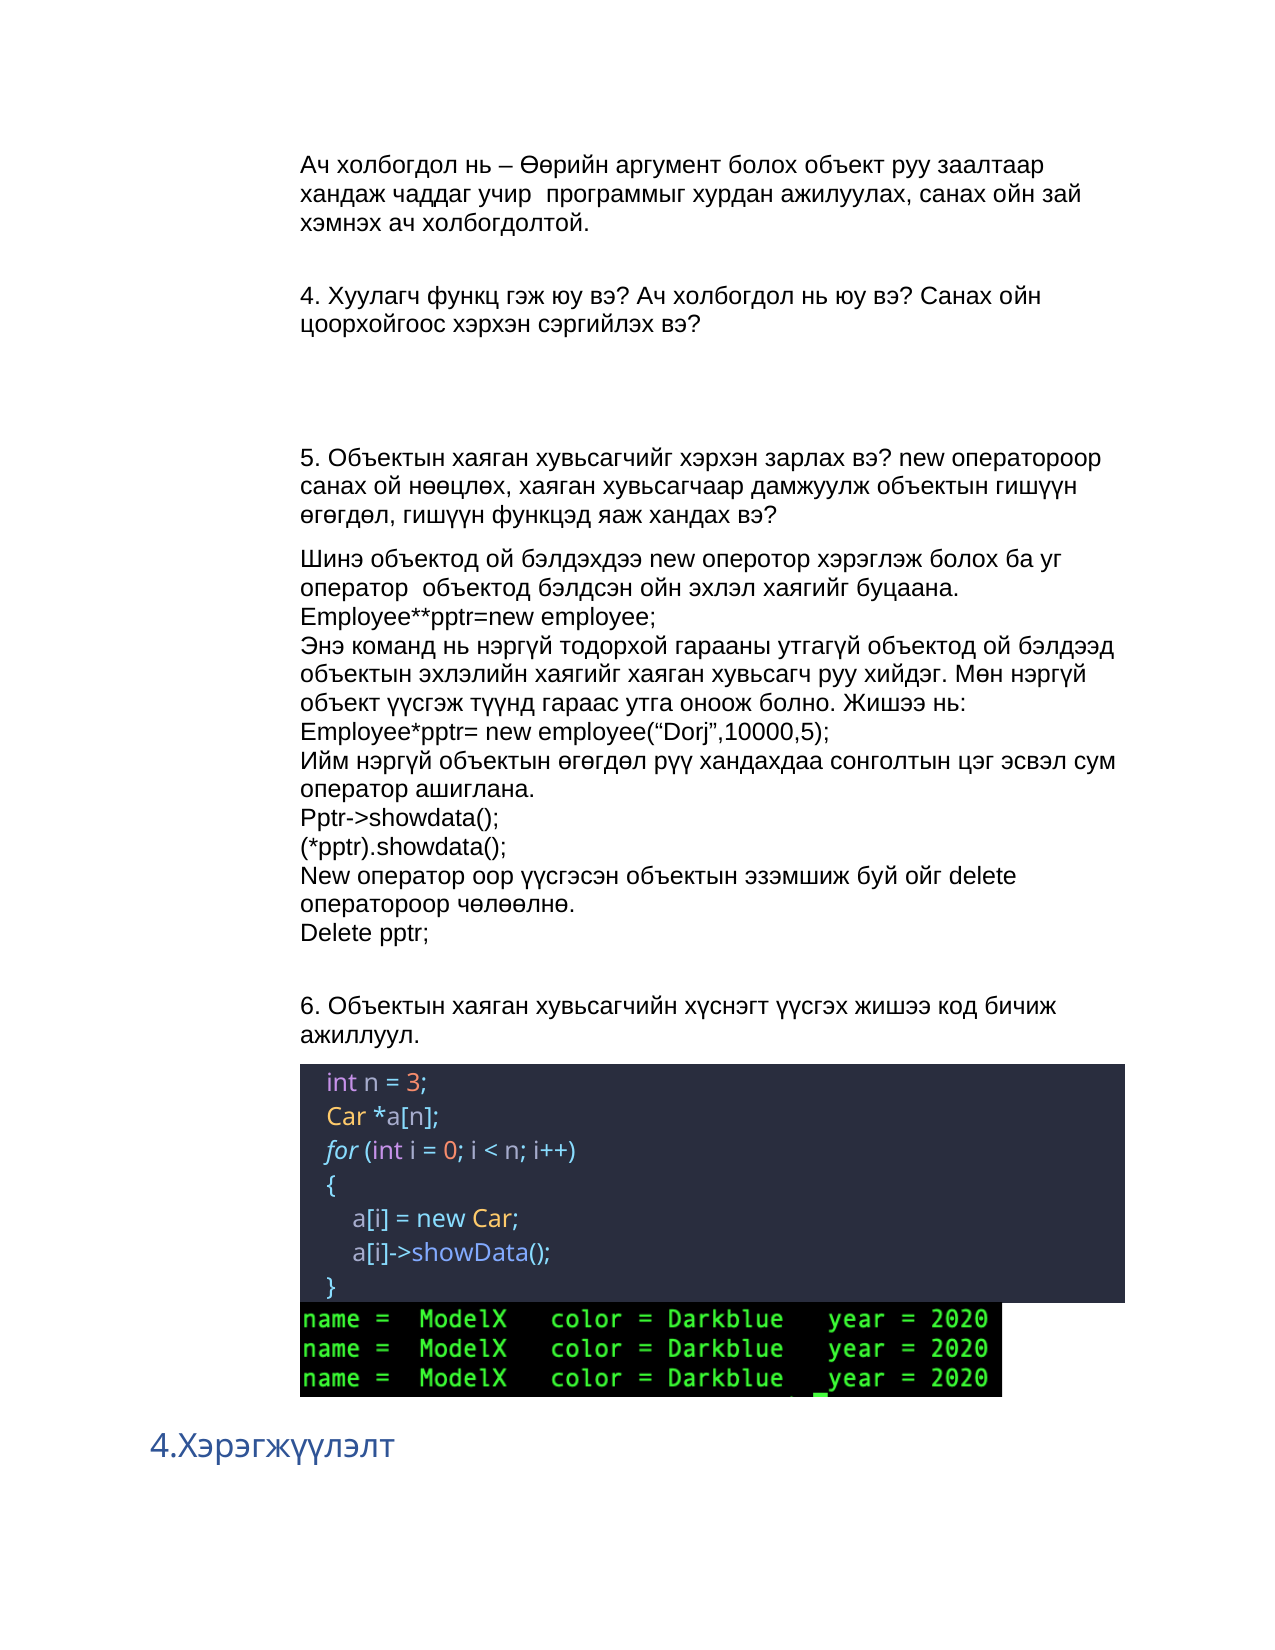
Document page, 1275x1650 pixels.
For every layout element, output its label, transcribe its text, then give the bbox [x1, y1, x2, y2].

text Delete pptr; [300, 918, 1125, 947]
text Ач холбогдол нь – Өөрийн аргумент болох объект руу заалтаар хандаж чаддаг учир программыг хурдан ажилуулах, санах ойн зай хэмнэх ач холбогдолтой. [300, 150, 1125, 236]
text Pptr->showdata(); [300, 803, 1125, 832]
text Employee*pptr= new employee(“Dorj”,10000,5); [300, 717, 1125, 746]
picture [300, 1302, 1003, 1397]
text { [300, 1167, 1125, 1201]
text 6. Объектын хаяган хувьсагчийн хүснэгт үүсгэх жишээ код бичиж ажиллуул. [300, 991, 1125, 1049]
text a[i] = new Car; [300, 1201, 1125, 1235]
text Шинэ объектод ой бэлдэхдээ new оперотор хэрэглэж болох ба уг оператор объектод бэлдсэн ойн эхлэл хаягийг буцаана. [300, 544, 1125, 602]
text for (int i = 0; i < n; i++) [300, 1132, 1125, 1167]
text Employee**pptr=new employee; [300, 602, 1125, 631]
text (*pptr).showdata(); [300, 832, 1125, 861]
text } [300, 1269, 1125, 1303]
text 4. Хуулагч функц гэж юу вэ? Ач холбогдол нь юу вэ? Санах ойн цоорхойгоос хэрхэн сэргийлэх вэ? [300, 281, 1125, 338]
text int n = 3; [300, 1064, 1125, 1098]
text Car *a[n]; [300, 1098, 1125, 1132]
text Ийм нэргүй объектын өгөгдөл рүү хандахдаа сонголтын цэг эсвэл сум оператор ашиглана. [300, 746, 1125, 803]
text a[i]->showData(); [300, 1235, 1125, 1269]
text 5. Объектын хаяган хувьсагчийг хэрхэн зарлах вэ? new оператороор санах ой нөөцлөх, хаяган хувьсагчаар дамжуулж объектын гишүүн өгөгдөл, гишүүн функцэд яаж хандах вэ? [300, 442, 1125, 529]
text New оператор оор үүсгэсэн объектын эзэмшиж буй ойг delete оператороор чөлөөлнө. [300, 861, 1125, 918]
subtitle 4.Хэрэгжүүлэлт [150, 1422, 1125, 1467]
text Энэ команд нь нэргүй тодорхой гарааны утгагүй объектод ой бэлдээд объектын эхлэлийн хаягийг хаяган хувьсагч руу хийдэг. Мөн нэргүй объект үүсгэж түүнд гараас утга оноож болно. Жишээ нь: [300, 631, 1125, 717]
